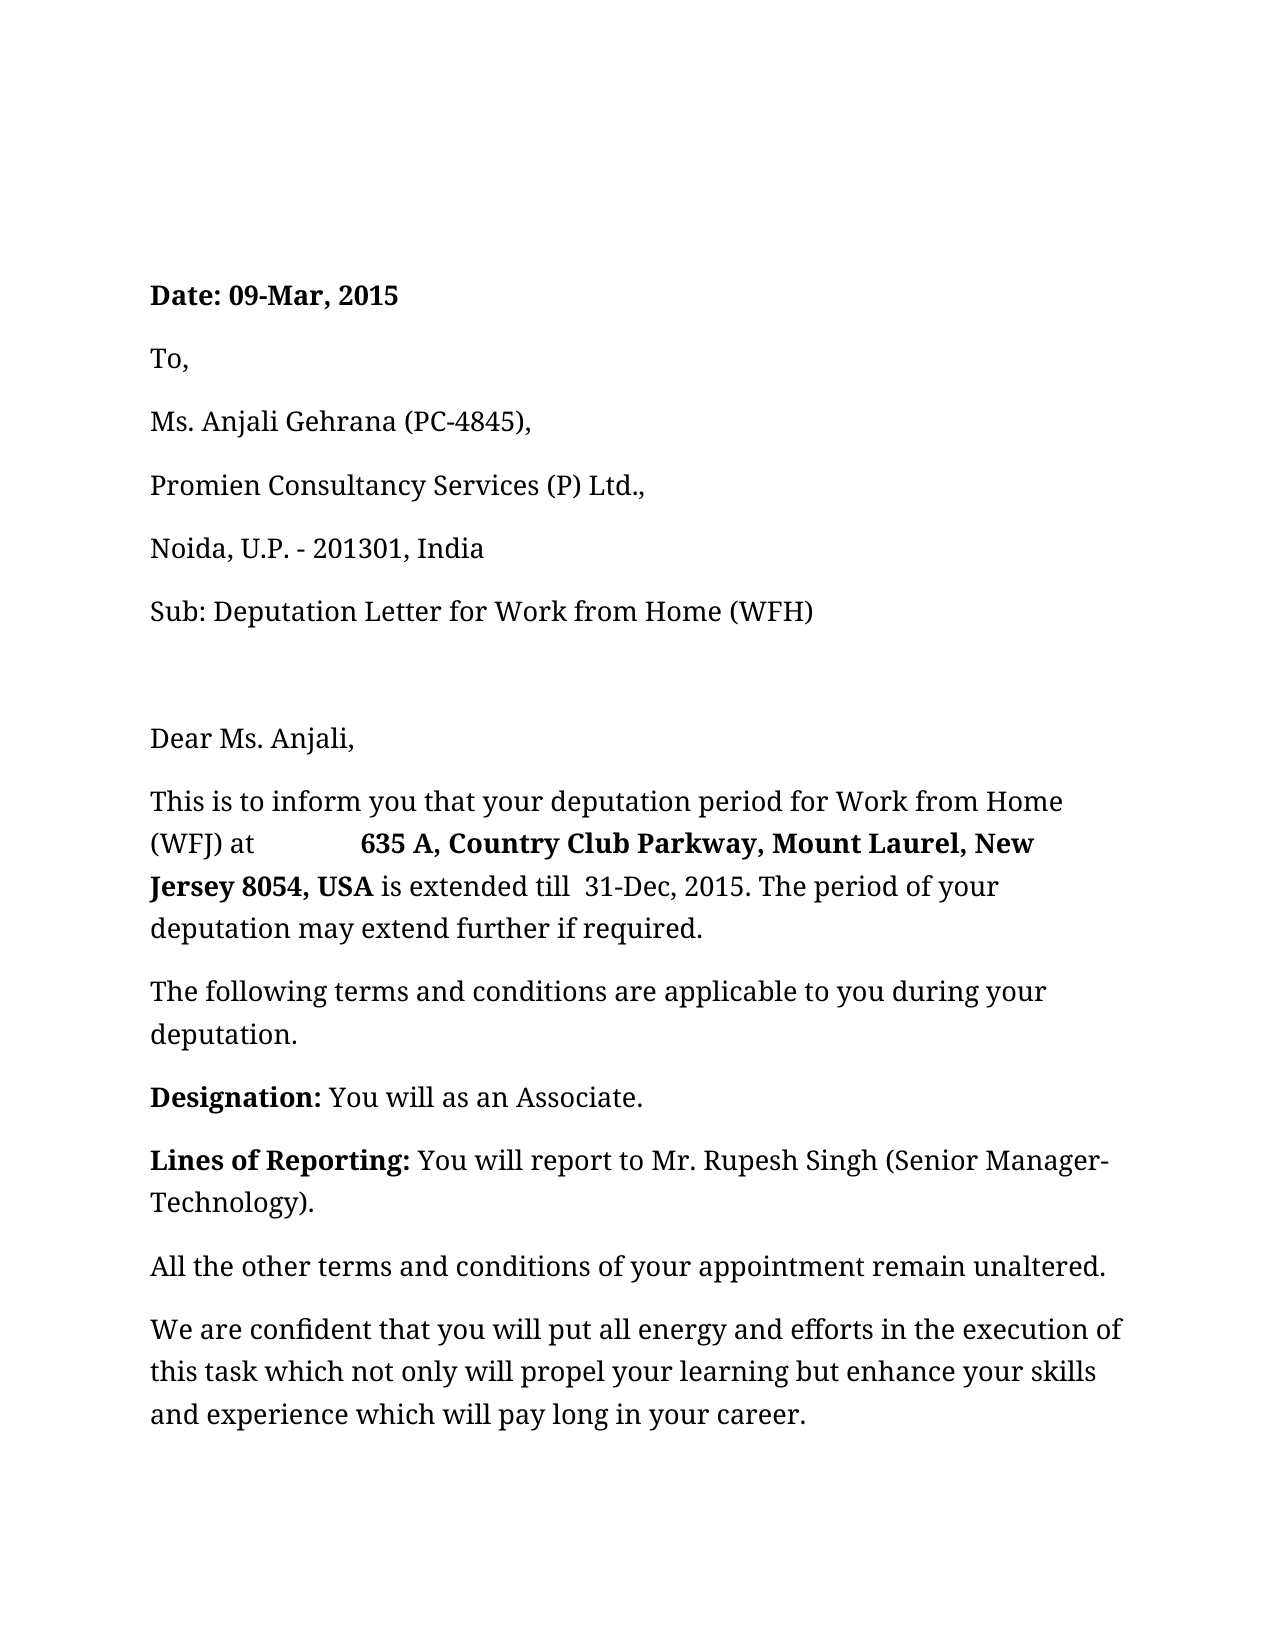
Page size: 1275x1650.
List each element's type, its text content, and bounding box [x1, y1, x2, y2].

text All the other terms and conditions of your appointment remain unaltered. [150, 1247, 1125, 1284]
text The following terms and conditions are applicable to you during your deputation. [150, 973, 1125, 1052]
text Promien Consultancy Services (P) Ltd., [150, 466, 1125, 503]
text Noida, U.P. - 201301, India [150, 529, 1125, 566]
text We are confident that you will put all energy and efforts in the execution of this task which not only will propel your learning but enhance your skills and experience which will pay long in your career. [150, 1310, 1125, 1432]
text Designation: You will as an Associate. [150, 1078, 1125, 1115]
text Ms. Anjali Gehrana (PC-4845), [150, 403, 1125, 440]
text Date: 09-Mar, 2015 [150, 276, 1125, 313]
text Sub: Deputation Letter for Work from Home (WFH) [150, 593, 1125, 629]
text Dear Ms. Anjali, [150, 719, 1125, 756]
text Lines of Reporting: You will report to Mr. Rupesh Singh (Senior Manager-Technology). [150, 1142, 1125, 1221]
text To, [150, 340, 1125, 377]
text This is to inform you that your deputation period for Work from Home (WFJ) at 635 A, Country Club Parkway, Mount Laurel, New Jersey 8054, USA is extended till 31-Dec, 2015. The period of your deputation may extend further if required. [150, 782, 1125, 946]
